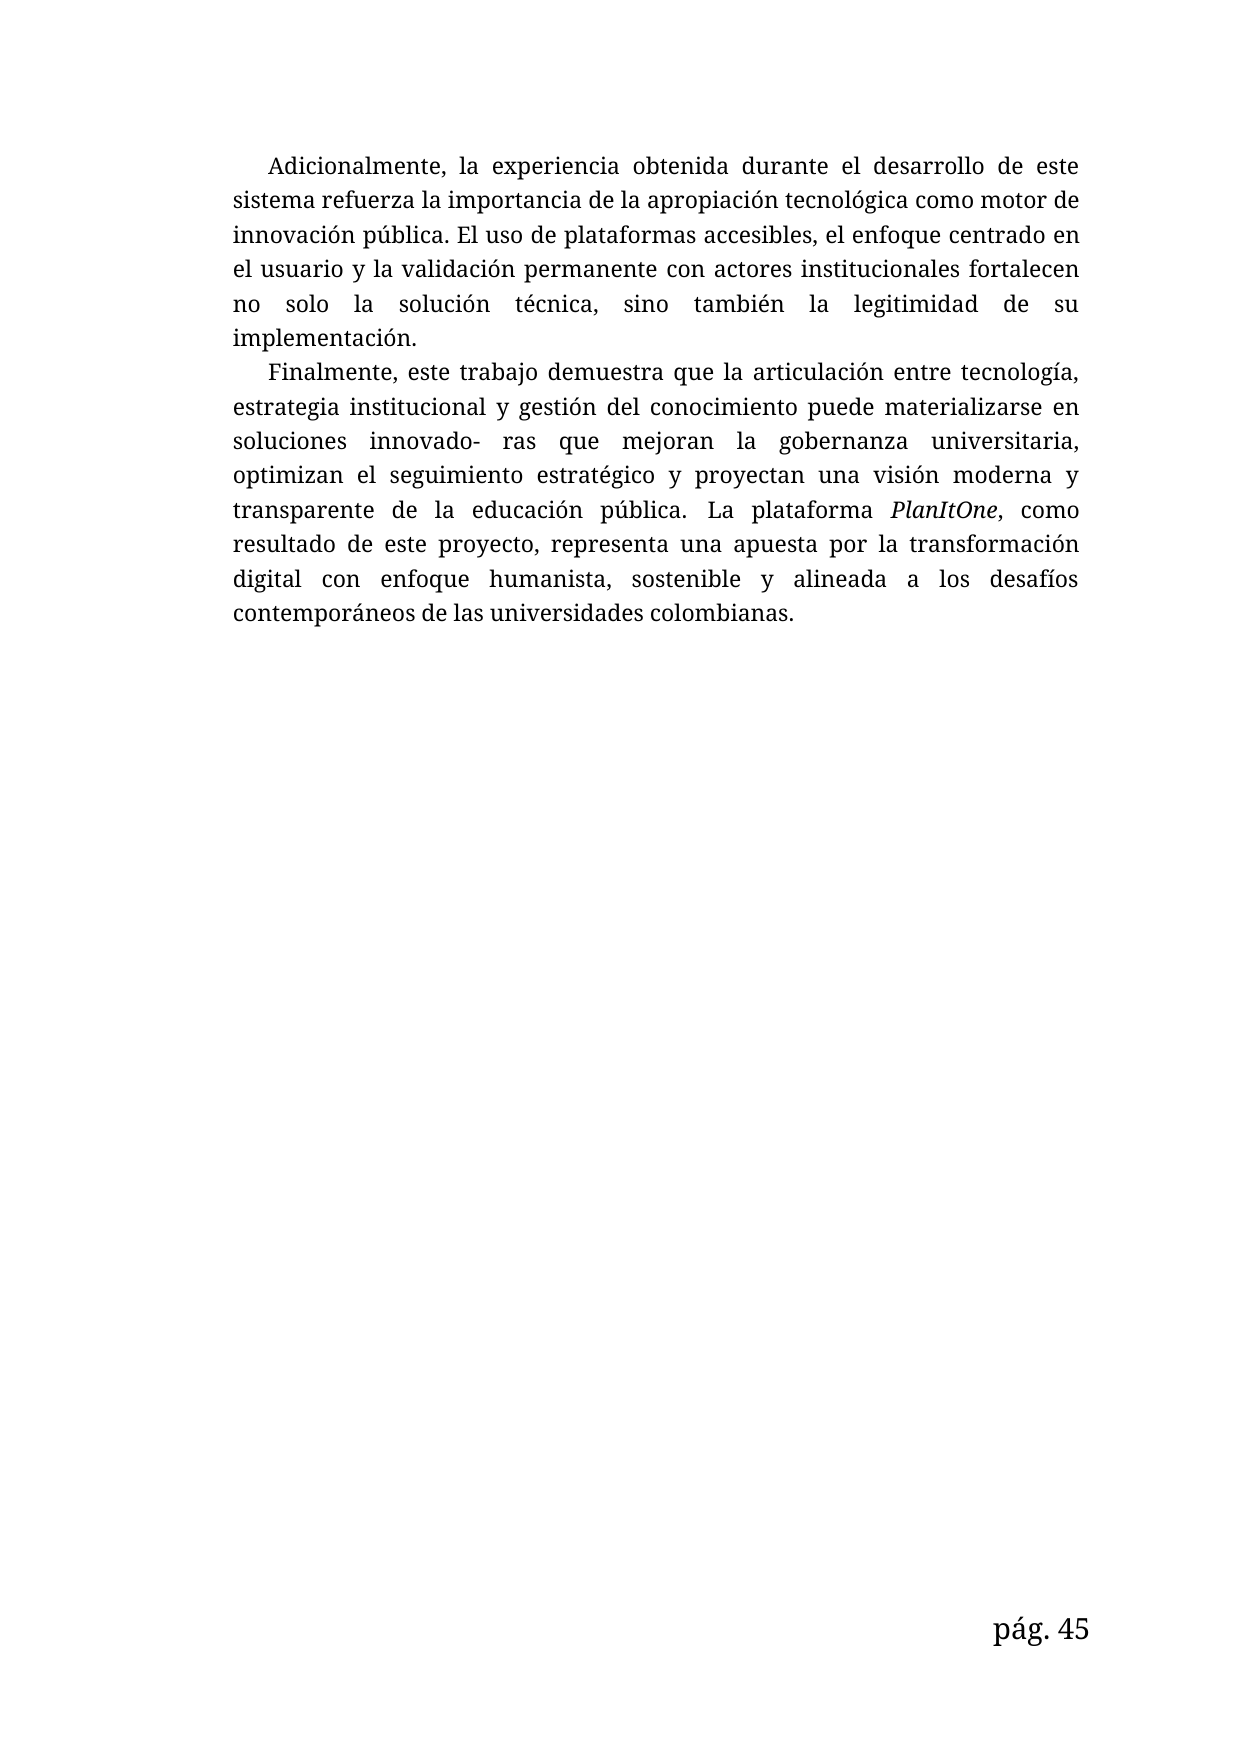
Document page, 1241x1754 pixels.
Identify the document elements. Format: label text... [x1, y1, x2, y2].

text Finalmente, este trabajo demuestra que la articulación entre tecnología, estrategia institucional y gestión del conocimiento puede materializarse en soluciones innovado- ras que mejoran la gobernanza universitaria, optimizan el seguimiento estratégico y proyectan una visión moderna y transparente de la educación pública. La plataforma PlanItOne, como resultado de este proyecto, representa una apuesta por la transformación digital con enfoque humanista, sostenible y alineada a los desafíos contemporáneos de las universidades colombianas. [233, 356, 1080, 628]
text Adicionalmente, la experiencia obtenida durante el desarrollo de este sistema refuerza la importancia de la apropiación tecnológica como motor de innovación pública. El uso de plataformas accesibles, el enfoque centrado en el usuario y la validación permanente con actores institucionales fortalecen no solo la solución técnica, sino también la legitimidad de su implementación. [233, 150, 1080, 353]
